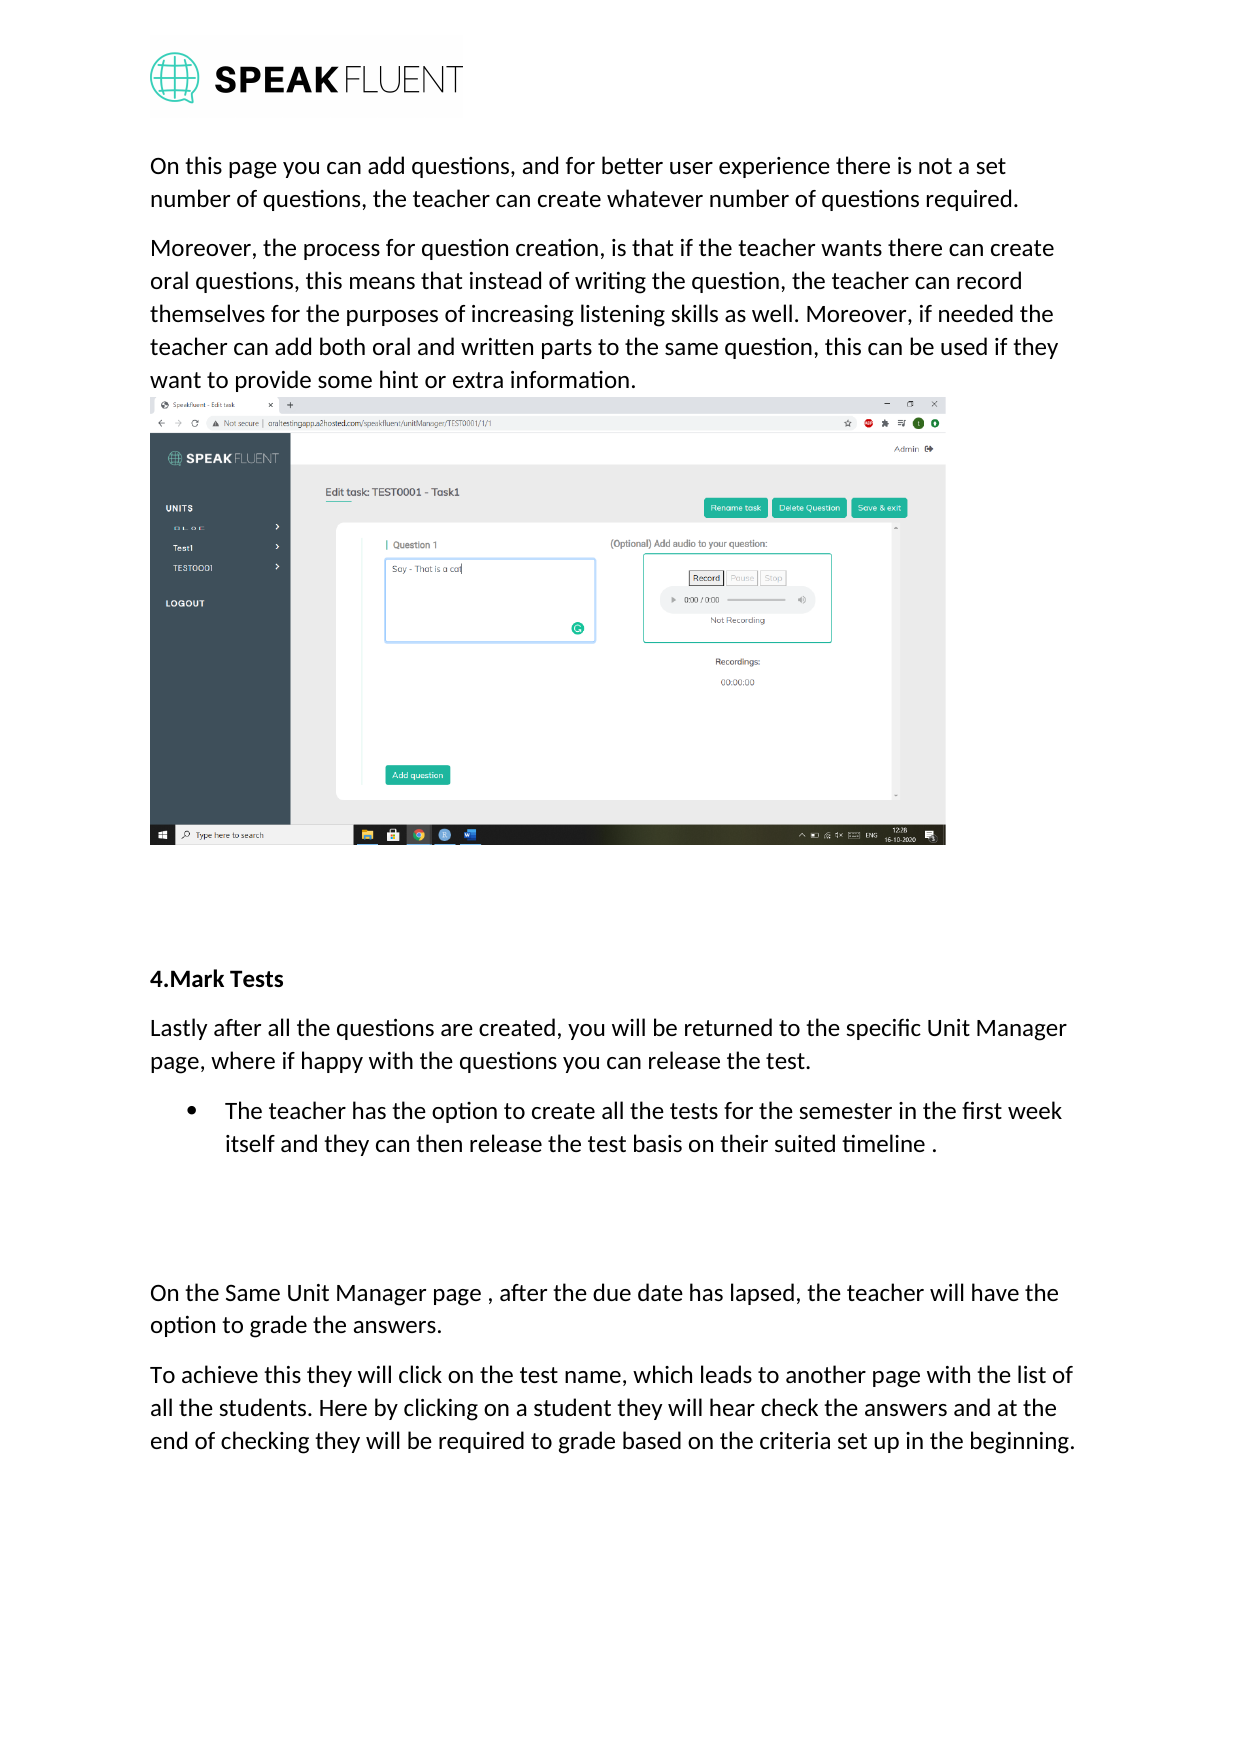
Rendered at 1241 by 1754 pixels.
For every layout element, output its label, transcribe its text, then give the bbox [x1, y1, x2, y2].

text Lastly after all the questions are created, you will be returned to the specific Unit Manager page, where if happy with the questions you can release the test. [150, 1012, 1090, 1076]
list The teacher has the option to create all the tests for the semester in the first week itself and they can then release the test basis on their suited timeline . [187, 1095, 1090, 1158]
picture [150, 35, 463, 118]
text On the Same Unit Manager page , after the due date has lapsed, the teacher will have the option to grade the answers. [150, 1277, 1090, 1340]
text 4.Mark Tests [150, 963, 1090, 993]
text To achieve this they will click on the test name, which leads to another page with the list of all the students. Here by clicking on a student they will hear check the answers and at the end of checking they will be required to grade based on the criteria set up in the beginning. [150, 1359, 1090, 1456]
picture [150, 397, 946, 845]
